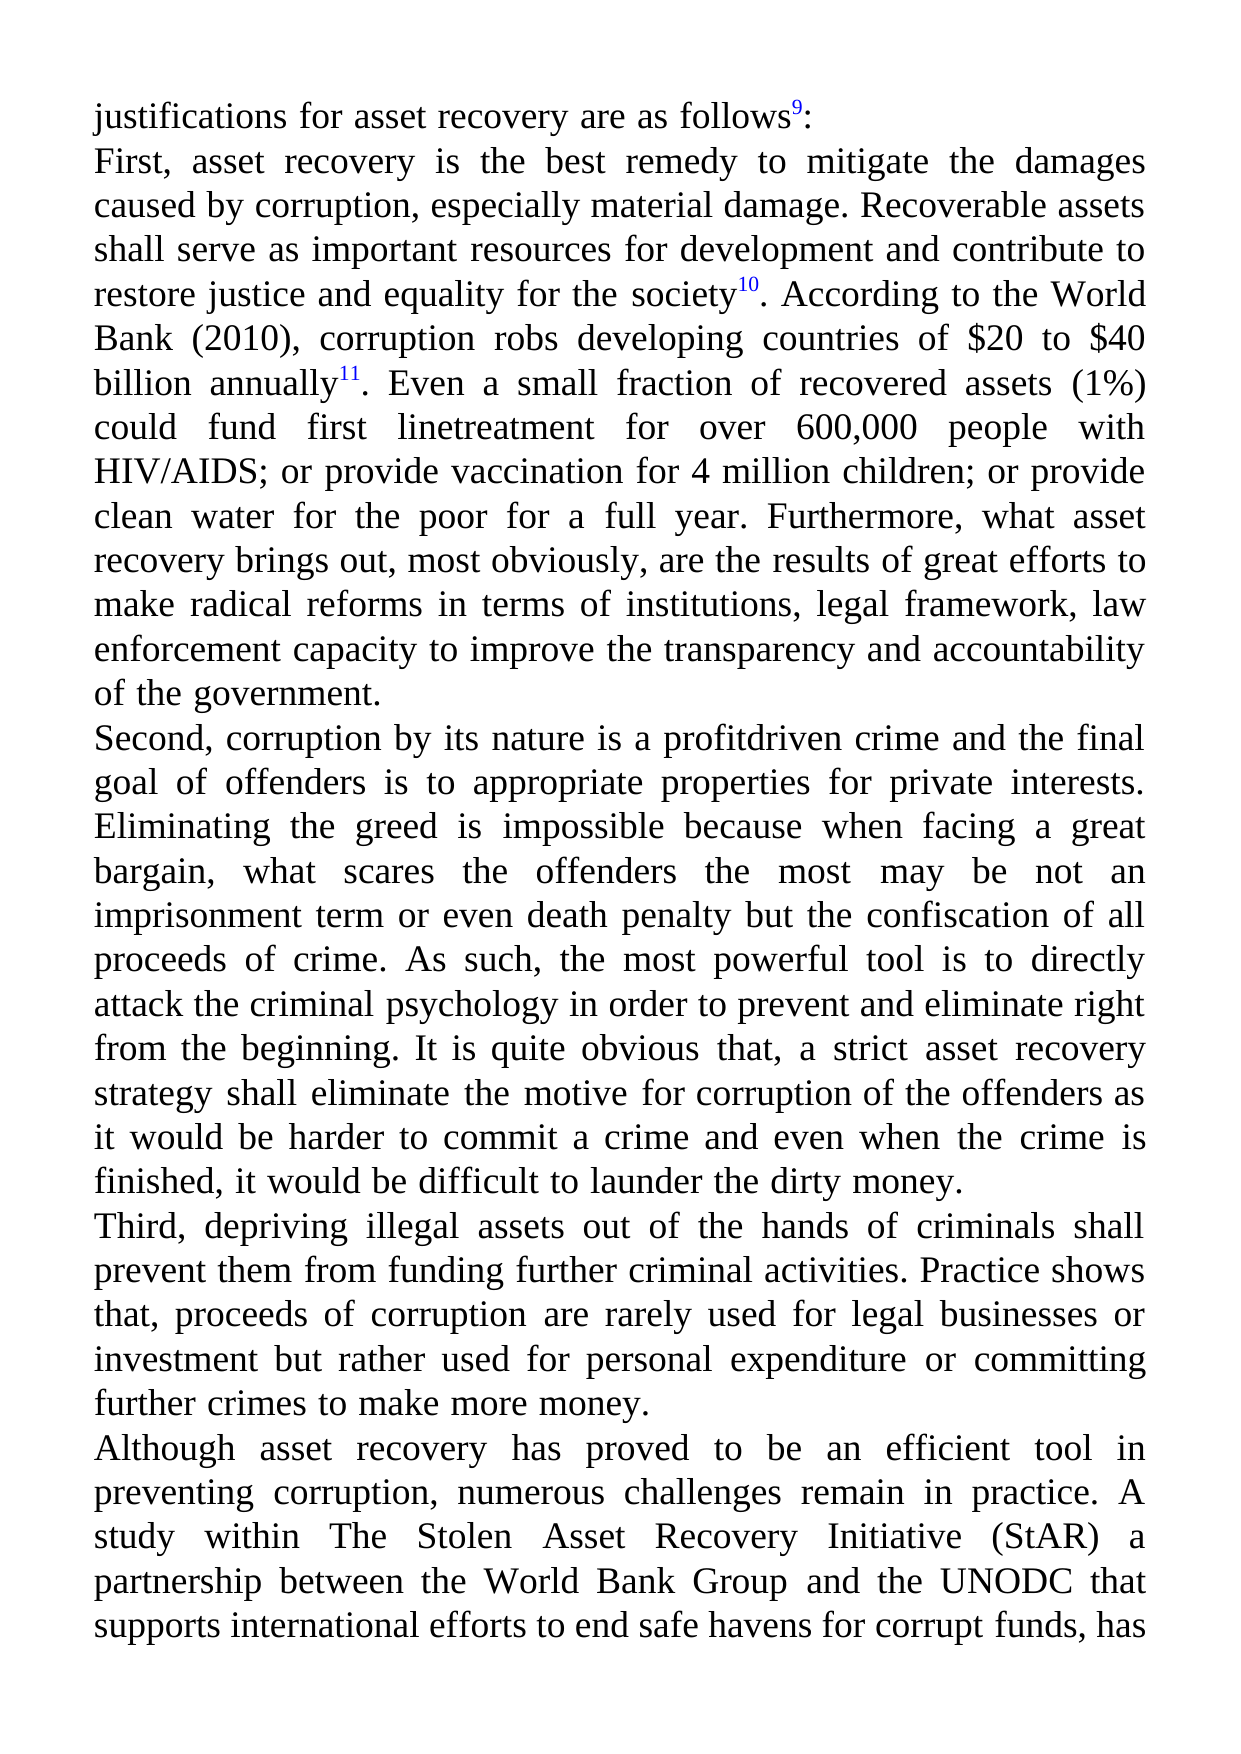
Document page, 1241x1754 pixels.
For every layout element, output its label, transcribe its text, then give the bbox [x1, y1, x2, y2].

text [94, 94, 1146, 137]
text First, asset recovery is the best remedy to mitigate the damages caused by corruption, especially material damage. Recoverable assets shall serve as important resources for development and contribute to restore justice and equality for the society10. According to the World Bank (2010), corruption robs developing countries of $20 to $40 billion annually11. Even a small fraction of recovered assets (1%) could fund first linetreatment for over 600,000 people with HIV/AIDS; or provide vaccination for 4 million children; or provide clean water for the poor for a full year. Furthermore, what asset recovery brings out, most obviously, are the results of great efforts to make radical reforms in terms of institutions, legal framework, law enforcement capacity to improve the transparency and accountability of the government. [94, 138, 1146, 714]
text Third, depriving illegal assets out of the hands of criminals shall prevent them from funding further criminal activities. Practice shows that, proceeds of corruption are rarely used for legal businesses or investment but rather used for personal expenditure or committing further crimes to make more money. [94, 1203, 1146, 1424]
text Second, corruption by its nature is a profitdriven crime and the final goal of offenders is to appropriate properties for private interests. Eliminating the greed is impossible because when facing a great bargain, what scares the offenders the most may be not an imprisonment term or even death penalty but the confiscation of all proceeds of crime. As such, the most powerful tool is to directly attack the criminal psychology in order to prevent and eliminate right from the beginning. It is quite obvious that, a strict asset recovery strategy shall eliminate the motive for corruption of the offenders as it would be harder to commit a crime and even when the crime is finished, it would be difficult to launder the dirty money. [94, 715, 1146, 1202]
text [94, 1425, 1146, 1646]
